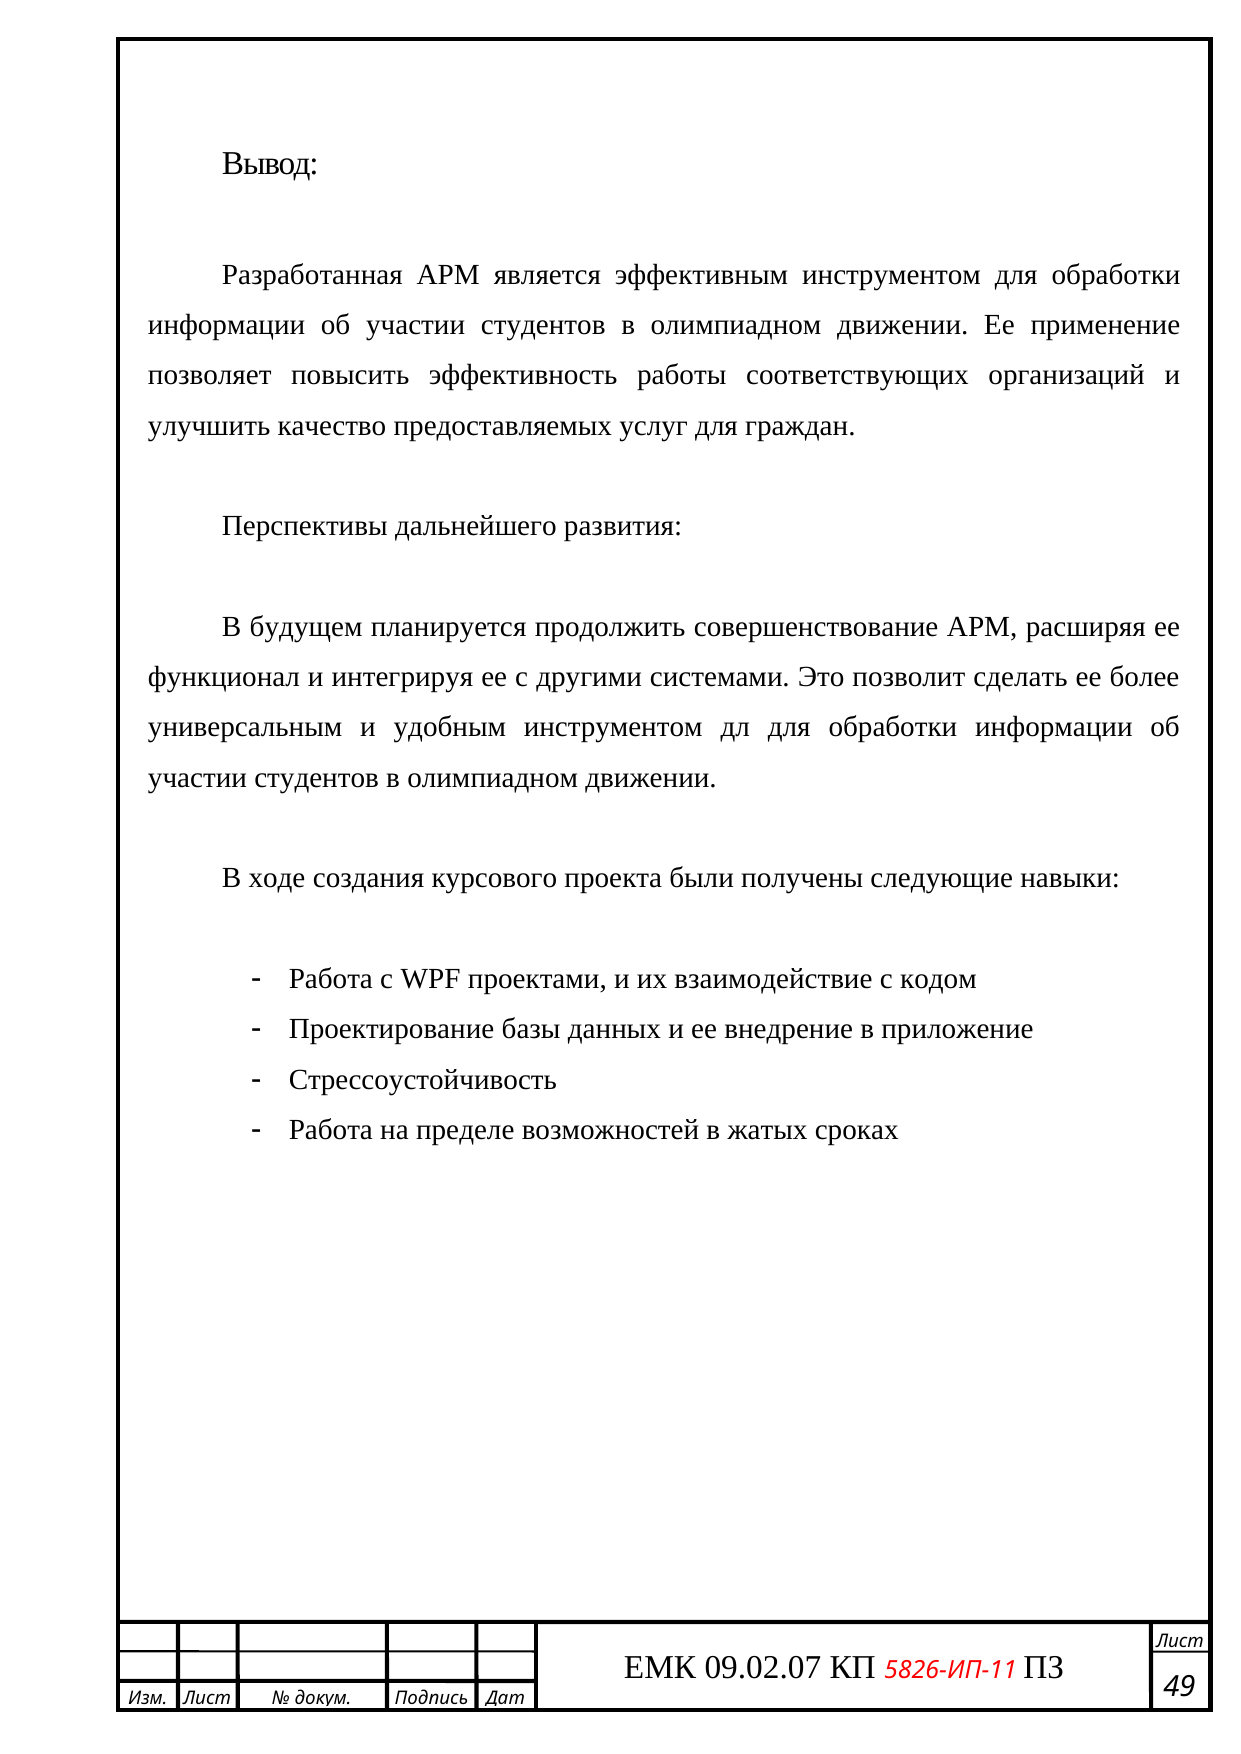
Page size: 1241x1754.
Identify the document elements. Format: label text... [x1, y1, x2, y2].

list Работа на пределе возможностей в жатых сроках [251, 1112, 1181, 1146]
list Работа с WPF проектами, и их взаимодействие с кодом [251, 961, 1181, 995]
text В будущем планируется продолжить совершенствование АРМ, расширяя ее функционал и интегрируя ее с другими системами. Это позволит сделать ее более универсальным и удобным инструментом дл для обработки информации об участии студентов в олимпиадном движении. [148, 609, 1181, 793]
text В ходе создания курсового проекта были получены следующие навыки: [148, 861, 1181, 894]
subtitle Вывод: [148, 143, 1181, 181]
text Перспективы дальнейшего развития: [148, 508, 1181, 542]
list Стрессоустойчивость [251, 1062, 1181, 1096]
text Разработанная АРМ является эффективным инструментом для обработки информации об участии студентов в олимпиадном движении. Ее применение позволяет повысить эффективность работы соответствующих организаций и улучшить качество предоставляемых услуг для граждан. [148, 257, 1181, 441]
list Проектирование базы данных и ее внедрение в приложение [251, 1012, 1181, 1045]
